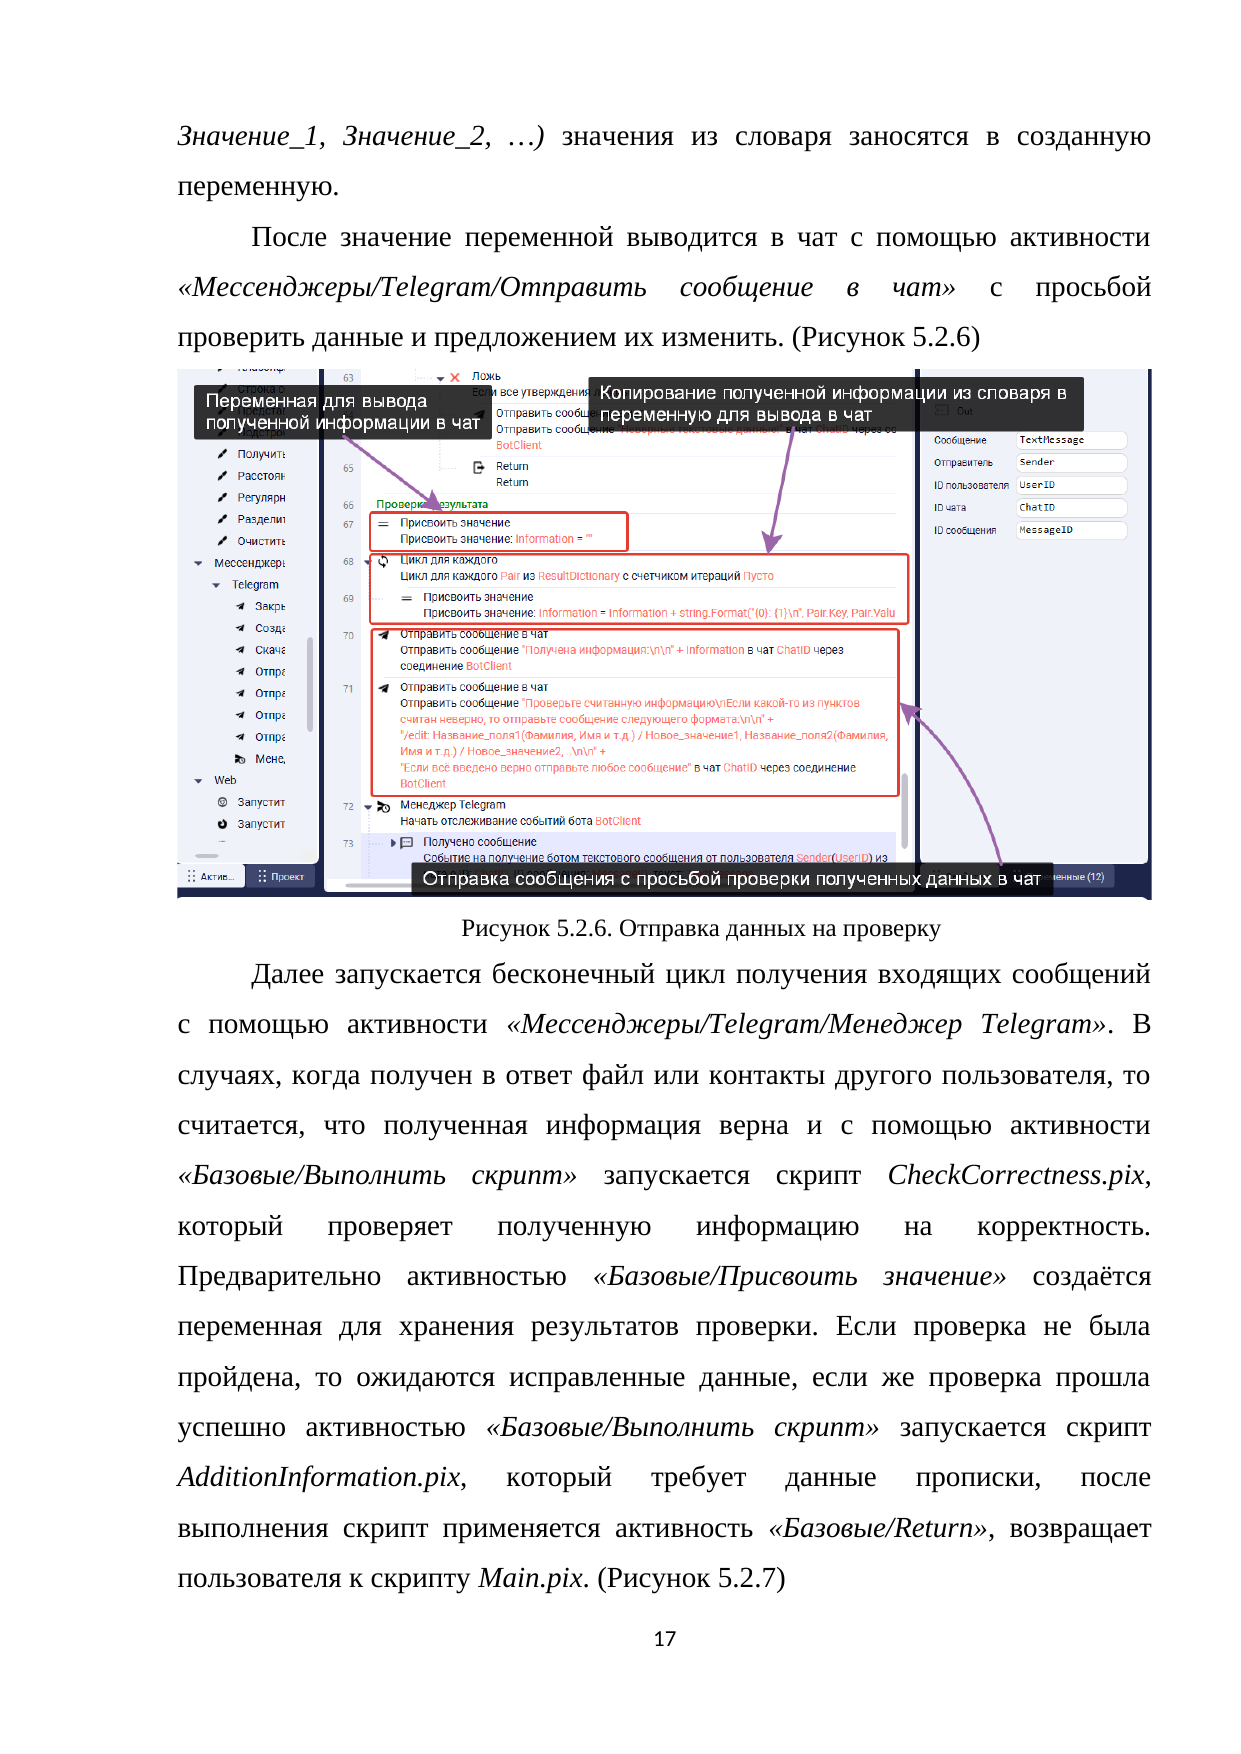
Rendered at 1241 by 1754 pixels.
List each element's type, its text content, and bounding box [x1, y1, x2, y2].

text После значение переменной выводится в чат с помощью активности «Мессенджеры/Telegram/Отправить сообщение в чат» с просьбой проверить данные и предложением их изменить. (Рисунок 5.2.6) [177, 219, 1152, 353]
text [177, 118, 1152, 202]
picture [177, 369, 1152, 900]
text Рисунок 5.2.6. Отправка данных на проверку [177, 913, 1152, 942]
text Далее запускается бесконечный цикл получения входящих сообщений с помощью активности «Мессенджеры/Telegram/Менеджер Telegram». В случаях, когда получен в ответ файл или контакты другого пользователя, то считается, что полученная информация верна и с помощью активности «Базовые/Выполнить скрипт» запускается скрипт CheckCorrectness.pix, который проверяет полученную информацию на корректность. Предварительно активностью «Базовые/Присвоить значение» создаётся переменная для хранения результатов проверки. Если проверка не была пройдена, то ожидаются исправленные данные, если же проверка прошла успешно активностью «Базовые/Выполнить скрипт» запускается скрипт AdditionInformation.pix, который требует данные прописки, после выполнения скрипт применяется активность «Базовые/Return», возвращает пользователя к скрипту Main.pix. (Рисунок 5.2.7) [177, 956, 1152, 1593]
